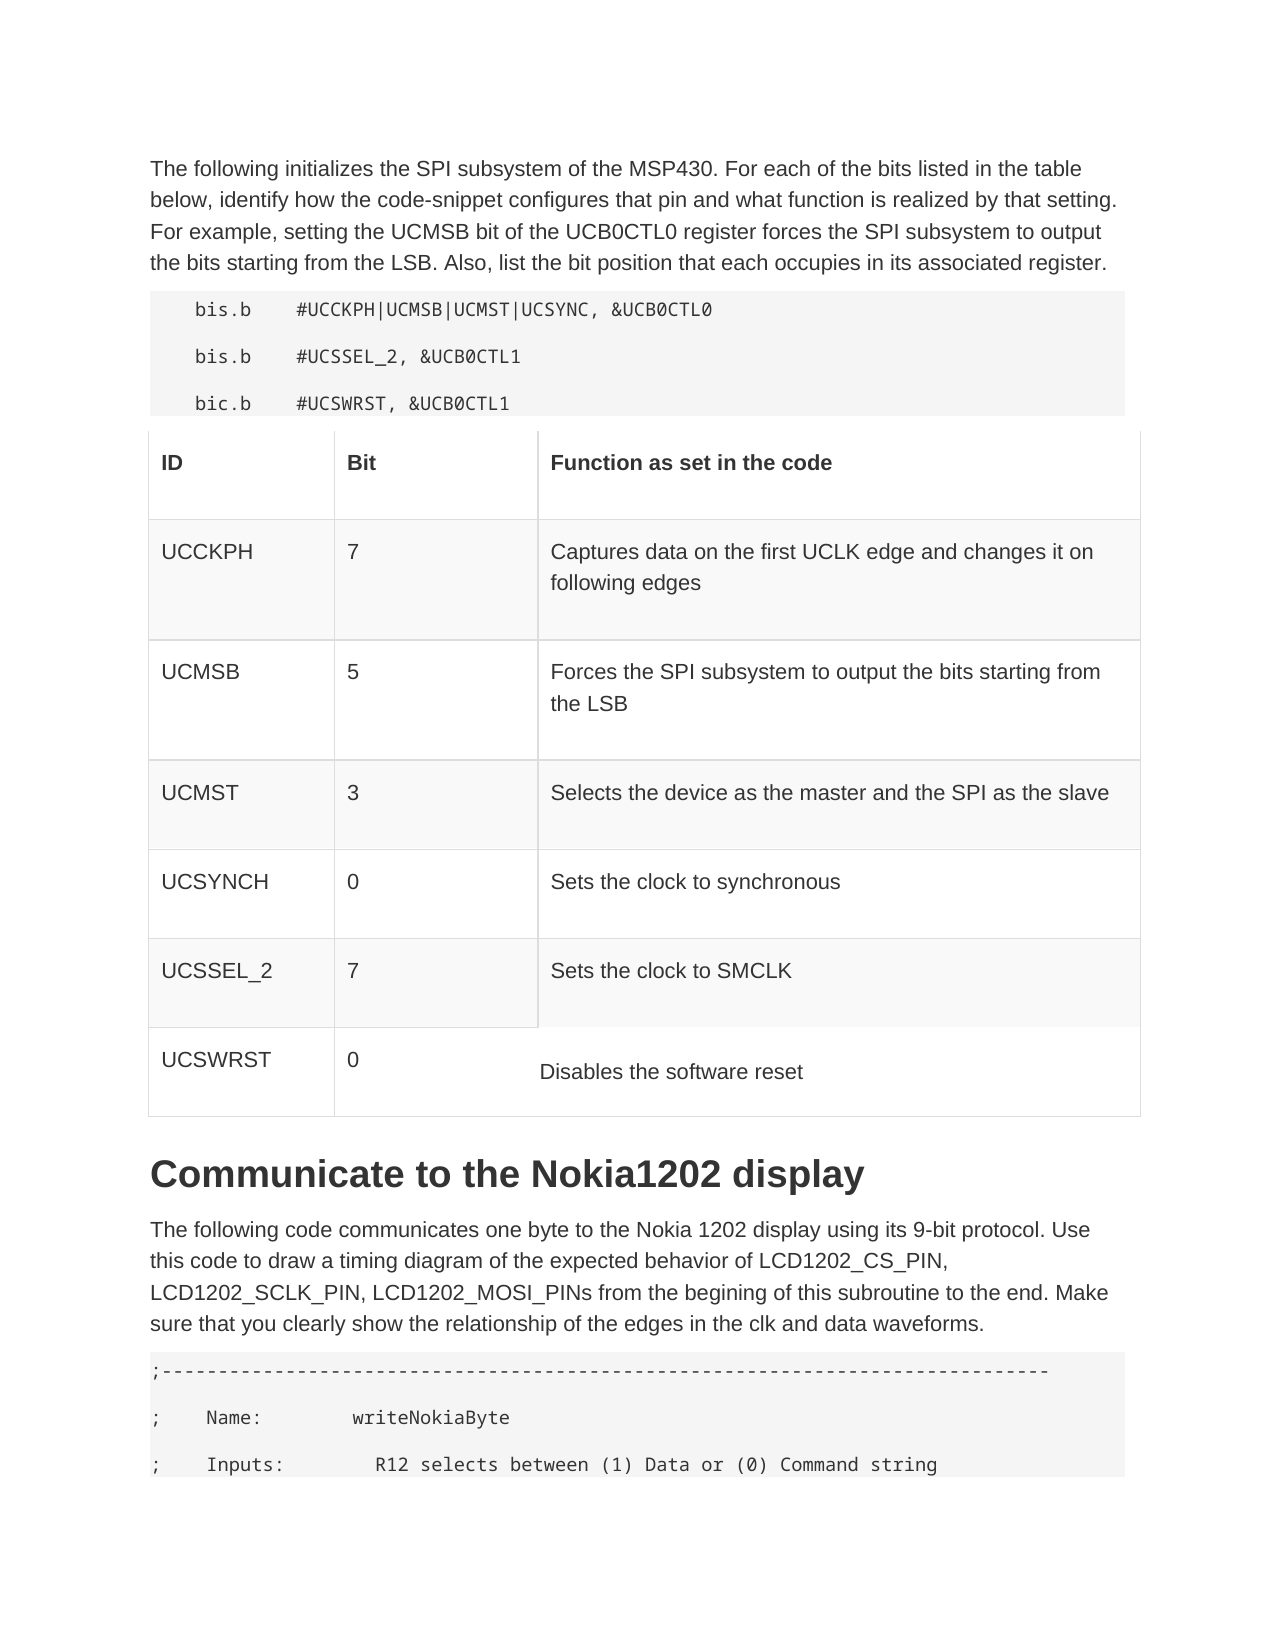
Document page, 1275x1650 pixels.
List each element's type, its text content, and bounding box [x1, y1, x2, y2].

table_cell UCSYNCH [149, 850, 334, 937]
table_cell UCMST [149, 761, 334, 848]
text The following initializes the SPI subsystem of the MSP430. For each of the bits listed in the table below, identify how the code-snippet configures that pin and what function is realized by that setting. For example, setting the UCMSB bit of the UCB0CTL0 register forces the SPI subsystem to output the bits starting from the LSB. Also, list the bit position that each occupies in its associated register. [150, 150, 1125, 275]
table_cell UCMSB [149, 641, 334, 759]
text The following code communicates one byte to the Nokia 1202 display using its 9-bit protocol. Use this code to draw a timing diagram of the expected behavior of LCD1202_CS_PIN, LCD1202_SCLK_PIN, LCD1202_MOSI_PINs from the begining of this subroutine to the end. Make sure that you clearly show the relationship of the edges in the clk and data waveforms. [150, 1211, 1125, 1336]
table_cell Sets the clock to synchronous [539, 850, 1140, 937]
table_cell 7 [335, 939, 537, 1027]
text ; Name: writeNokiaByte [150, 1398, 1125, 1430]
table_header ID [149, 431, 334, 519]
table_header Bit [335, 431, 537, 519]
table_cell UCSSEL_2 [149, 939, 334, 1027]
table_cell Forces the SPI subsystem to output the bits starting from the LSB [539, 641, 1140, 759]
table_cell 0 [335, 850, 537, 937]
table_cell 0 [335, 1028, 538, 1116]
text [150, 1352, 1125, 1383]
text bis.b #UCSSEL_2, &UCB0CTL1 [150, 337, 1125, 369]
text bic.b #UCSWRST, &UCB0CTL1 [150, 384, 1125, 416]
table_cell 7 [335, 520, 537, 639]
table_cell Sets the clock to SMCLK [539, 939, 1140, 1027]
table_cell Selects the device as the master and the SPI as the slave [539, 761, 1140, 848]
table_cell 5 [335, 641, 537, 759]
table_cell UCCKPH [149, 520, 334, 639]
text bis.b #UCCKPH|UCMSB|UCMST|UCSYNC, &UCB0CTL0 [150, 291, 1125, 322]
table_header Function as set in the code [539, 431, 1140, 519]
text Communicate to the Nokia1202 display [150, 1133, 1125, 1195]
table_cell Captures data on the first UCLK edge and changes it on following edges [539, 520, 1140, 639]
table_cell 3 [335, 761, 537, 848]
text ; Inputs: R12 selects between (1) Data or (0) Command string [150, 1445, 1125, 1477]
table_cell Disables the software reset [538, 1027, 1140, 1116]
table_cell UCSWRST [149, 1028, 334, 1116]
